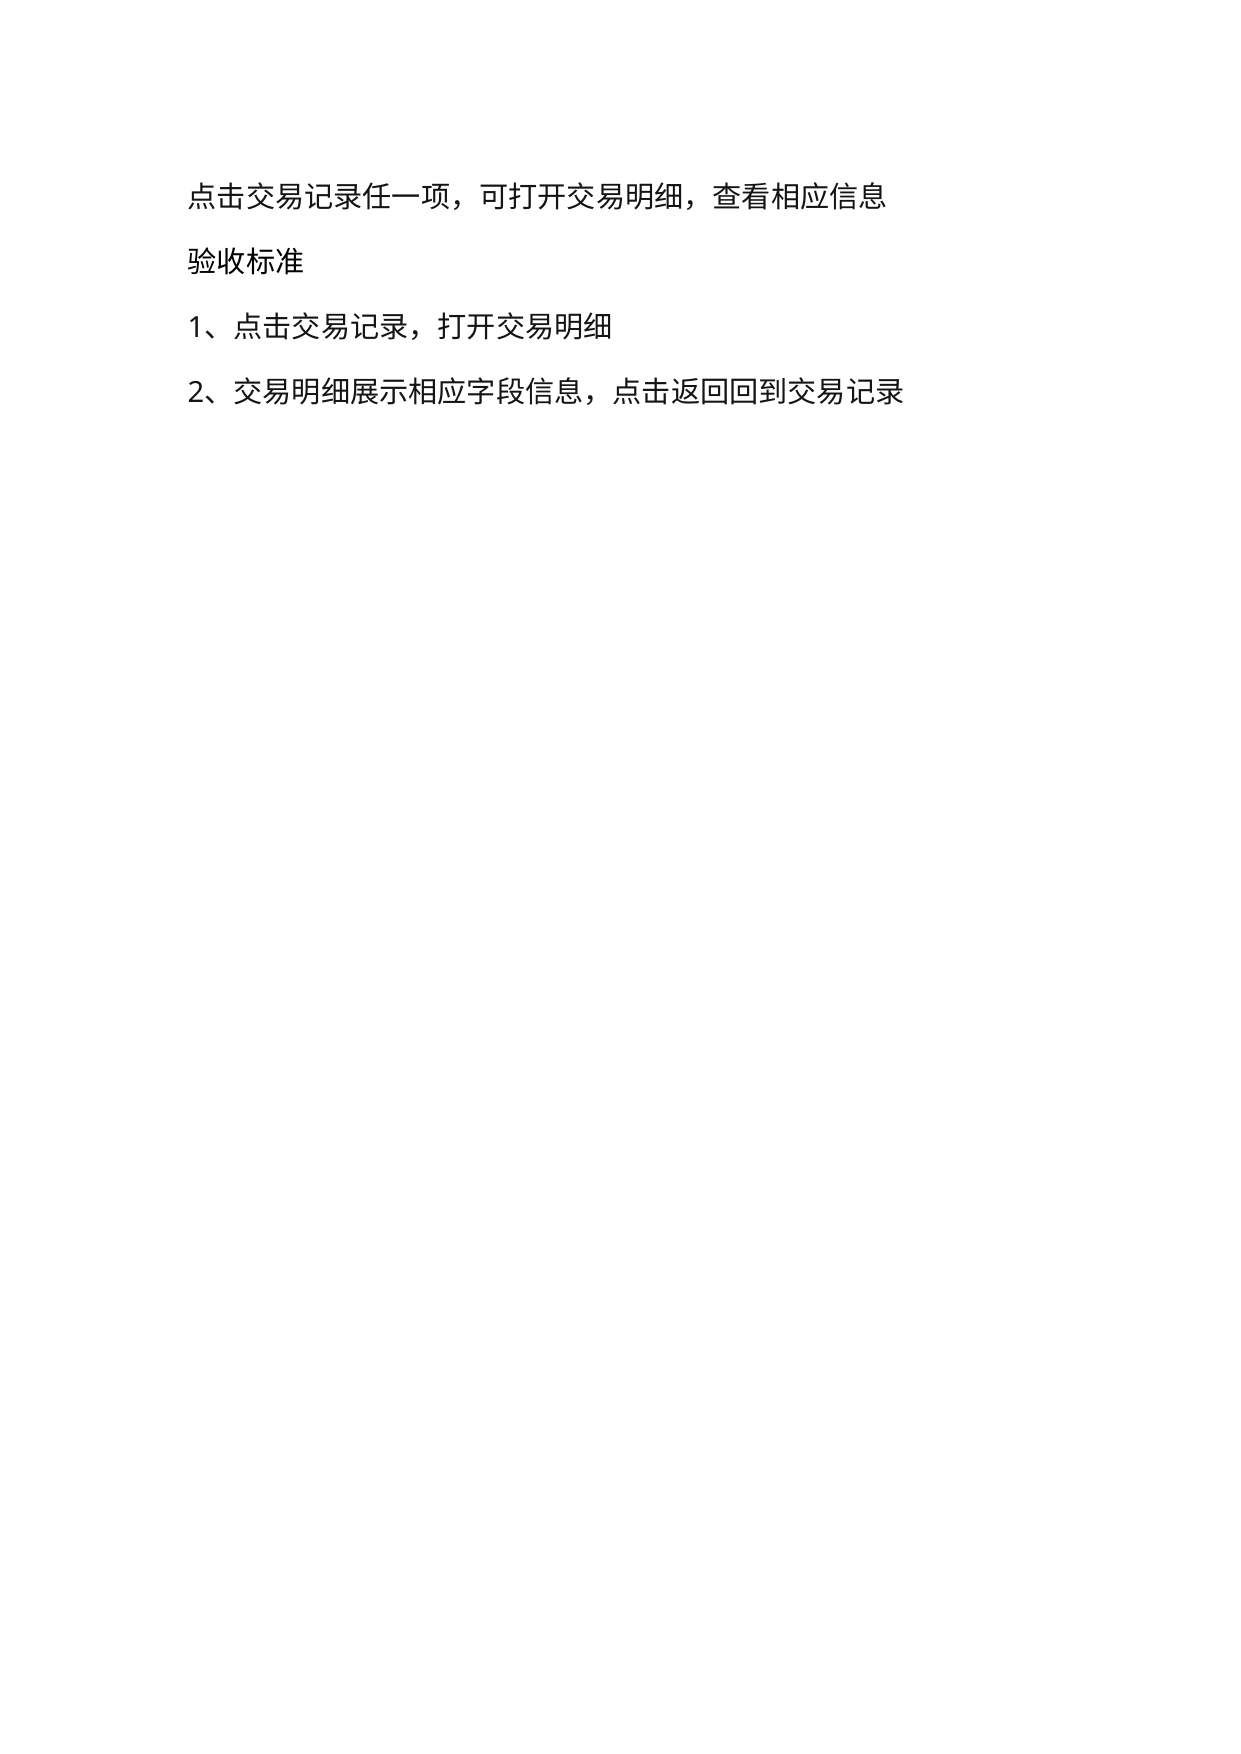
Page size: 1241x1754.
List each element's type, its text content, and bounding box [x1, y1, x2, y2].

text 点击交易记录任一项，可打开交易明细，查看相应信息 [187, 162, 1053, 227]
text 1、点击交易记录，打开交易明细 [187, 292, 1053, 357]
text 2、交易明细展示相应字段信息，点击返回回到交易记录 [187, 357, 1053, 422]
text 验收标准 [187, 227, 1053, 292]
